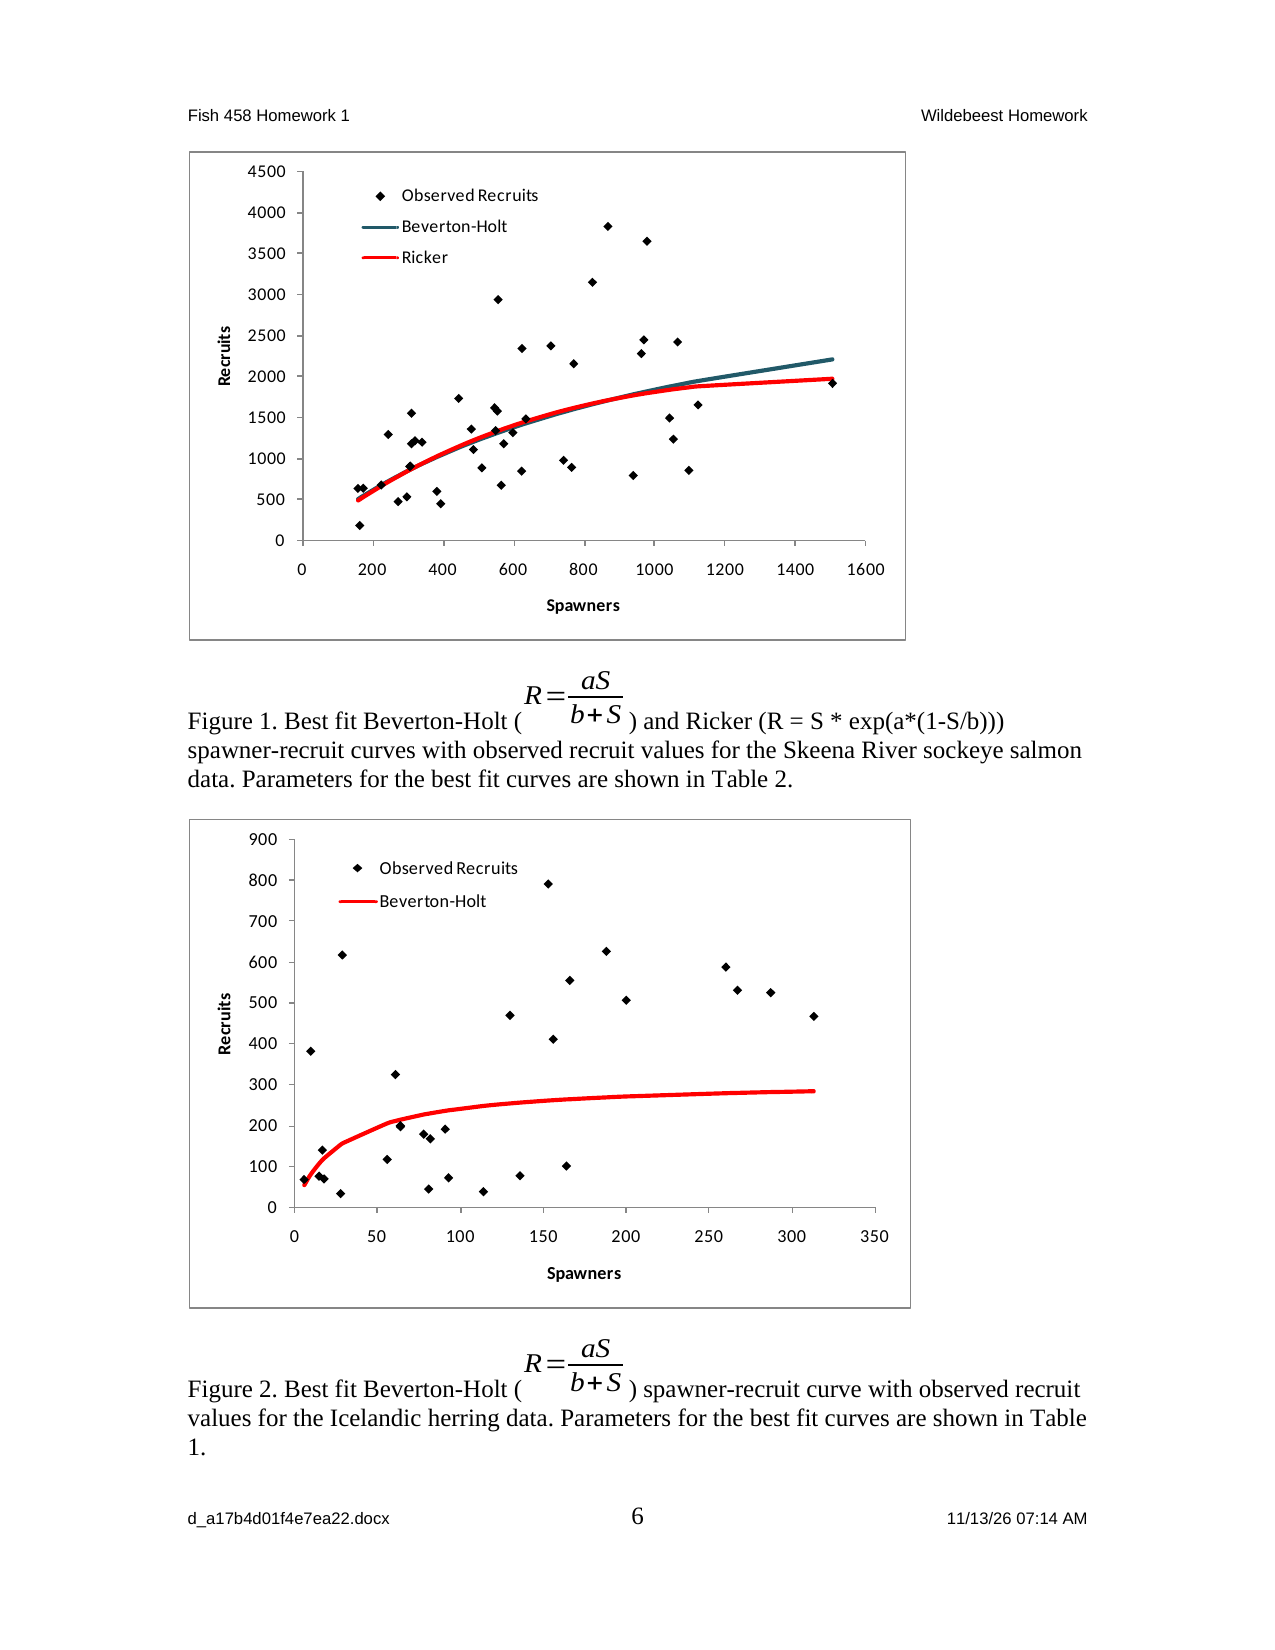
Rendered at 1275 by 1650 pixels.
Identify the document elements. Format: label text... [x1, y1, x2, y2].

text Figure 1. Best fit Beverton-Holt () and Ricker (R = S * exp(a*(1-S/b))) spawner-recruit curves with observed recruit values for the Skeena River sockeye salmon data. Parameters for the best fit curves are shown in Table 2. [187, 666, 1087, 793]
text Figure 2. Best fit Beverton-Holt () spawner-recruit curve with observed recruit values for the Icelandic herring data. Parameters for the best fit curves are shown in Table 1. [187, 1334, 1087, 1461]
